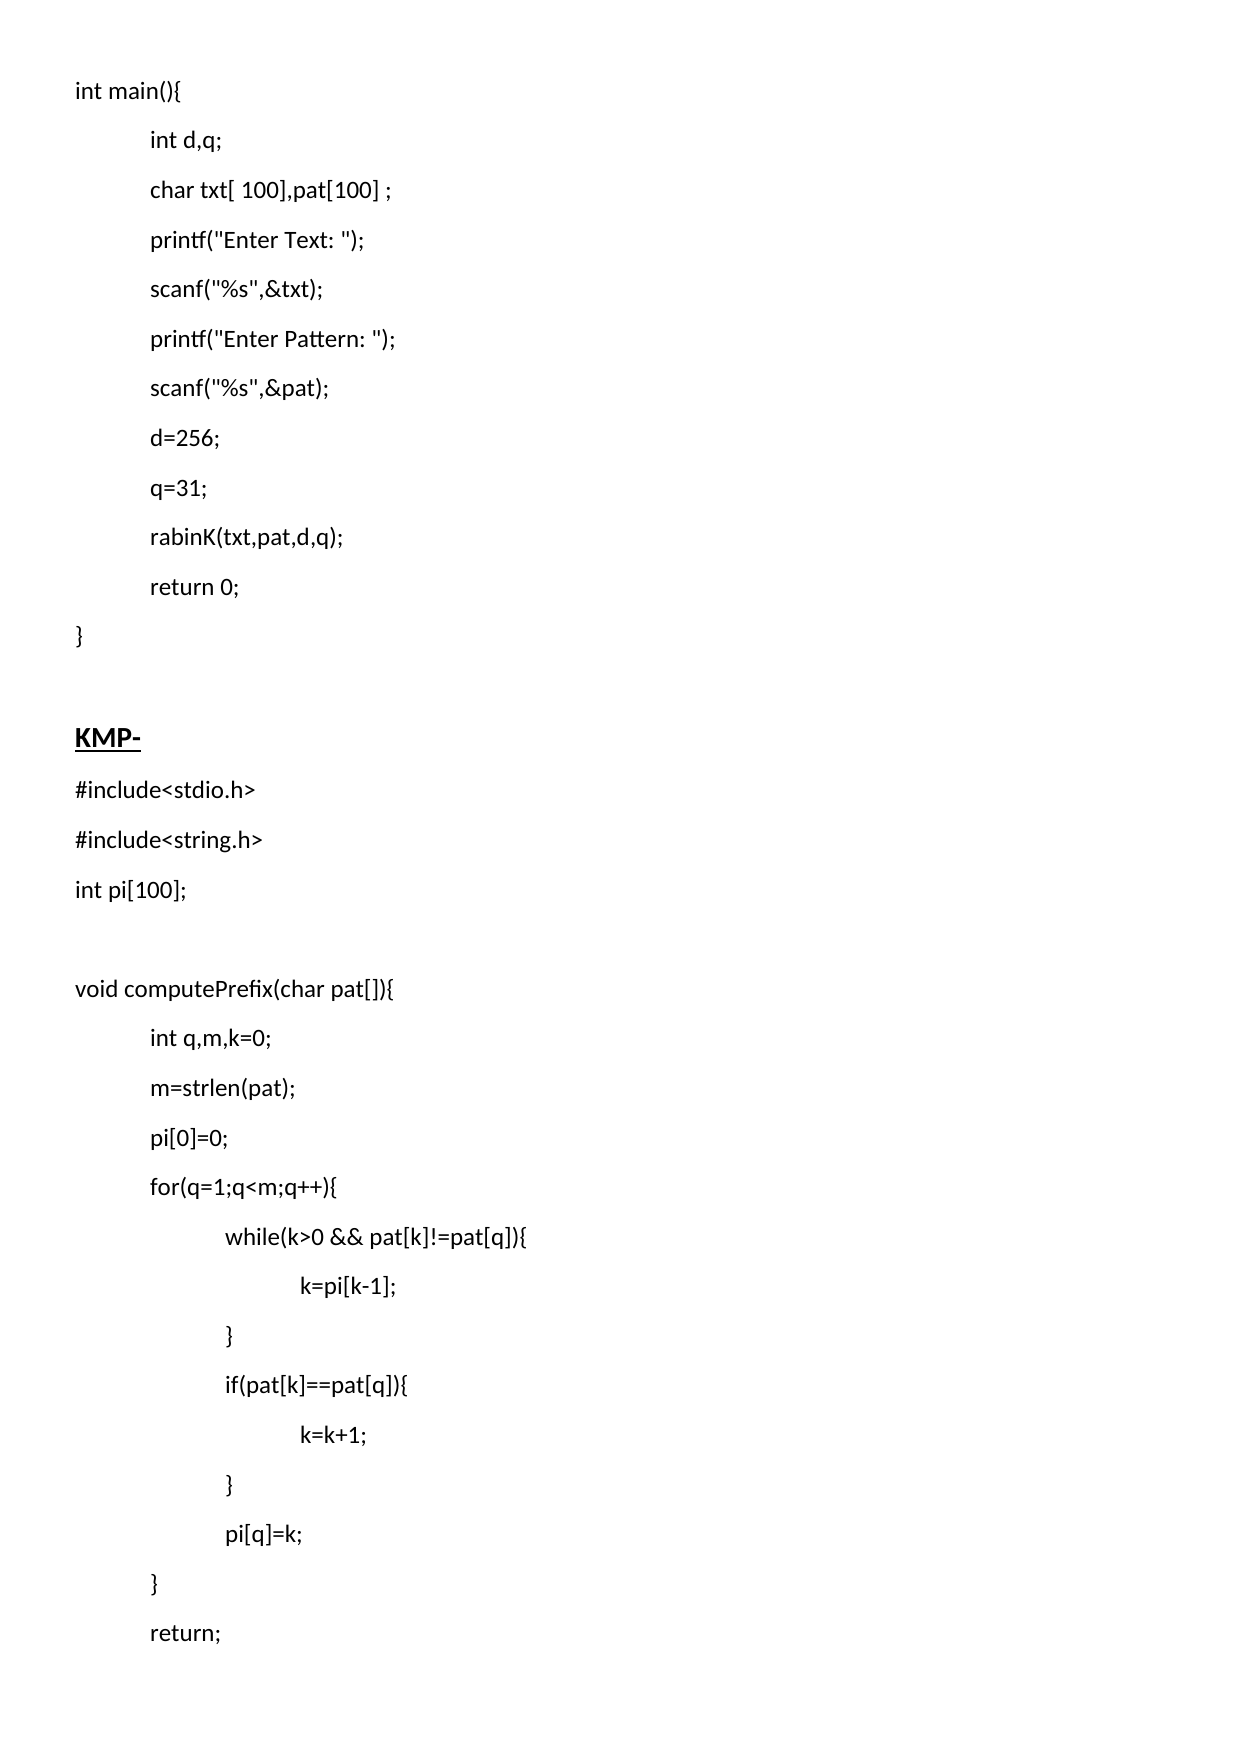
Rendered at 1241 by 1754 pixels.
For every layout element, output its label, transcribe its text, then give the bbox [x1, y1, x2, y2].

text m=strlen(pat); [75, 1072, 1165, 1103]
text k=k+1; [75, 1419, 1165, 1450]
text d=256; [75, 422, 1165, 453]
text } [75, 620, 1165, 651]
text scanf("%s",&txt); [75, 273, 1165, 304]
text int q,m,k=0; [75, 1023, 1165, 1053]
text } [75, 1320, 1165, 1351]
text } [75, 1469, 1165, 1499]
text return 0; [75, 571, 1165, 601]
text scanf("%s",&pat); [75, 372, 1165, 403]
text while(k>0 && pat[k]!=pat[q]){ [75, 1221, 1165, 1251]
text int pi[100]; [75, 874, 1165, 904]
text rabinK(txt,pat,d,q); [75, 521, 1165, 552]
text } [75, 1568, 1165, 1598]
text q=31; [75, 472, 1165, 502]
text for(q=1;q<m;q++){ [75, 1171, 1165, 1202]
text KMP- [75, 719, 1165, 755]
text char txt[ 100],pat[100] ; [75, 174, 1165, 205]
text int main(){ [75, 75, 1165, 106]
text k=pi[k-1]; [75, 1271, 1165, 1301]
text if(pat[k]==pat[q]){ [75, 1370, 1165, 1400]
text pi[q]=k; [75, 1518, 1165, 1549]
text pi[0]=0; [75, 1122, 1165, 1152]
text printf("Enter Text: "); [75, 224, 1165, 254]
text void computePrefix(char pat[]){ [75, 973, 1165, 1003]
text #include<stdio.h> [75, 775, 1165, 805]
text return; [75, 1618, 1165, 1648]
text #include<string.h> [75, 824, 1165, 855]
text int d,q; [75, 124, 1165, 155]
text printf("Enter Pattern: "); [75, 323, 1165, 353]
